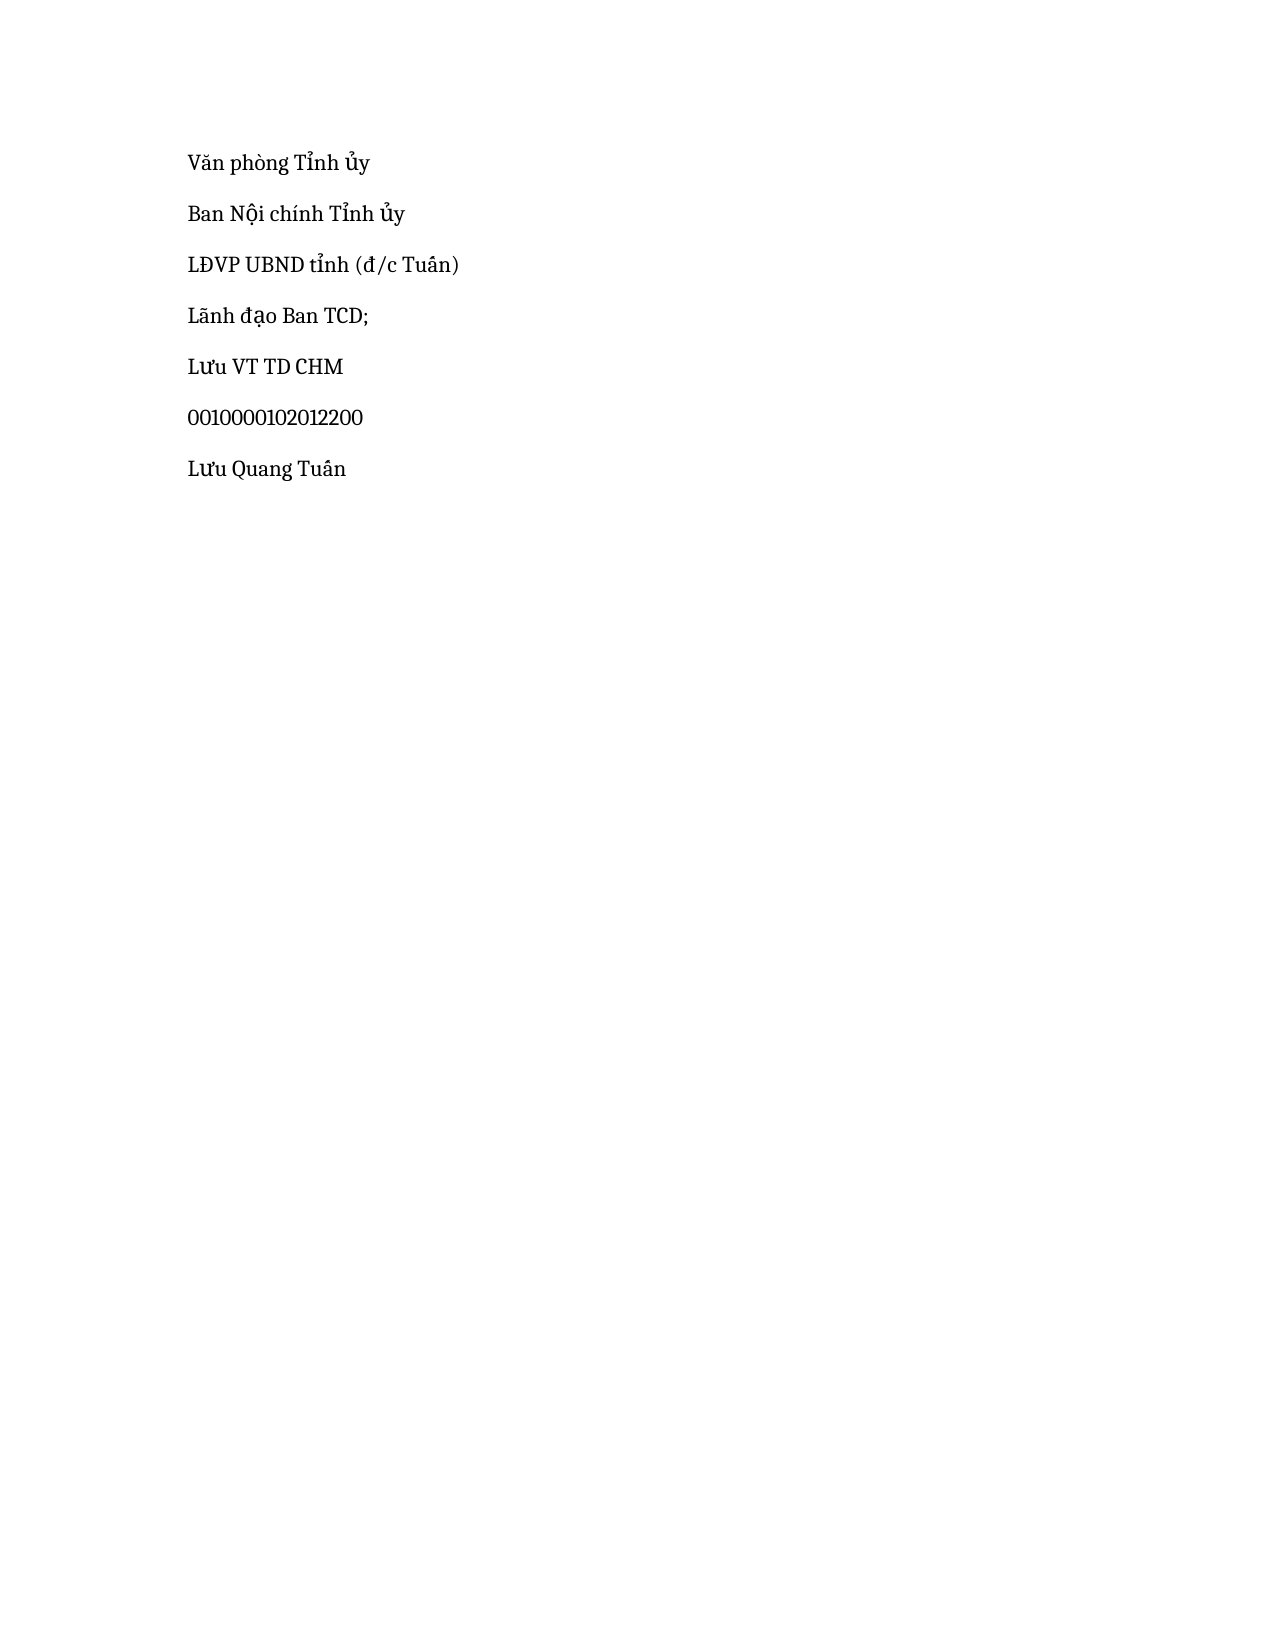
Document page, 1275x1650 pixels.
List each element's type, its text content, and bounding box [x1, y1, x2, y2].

text LĐVP UBND tỉnh (đ/c Tuấn) [187, 252, 1087, 278]
text Ban Nội chính Tỉnh ủy [187, 201, 1087, 227]
text Lãnh đạo Ban TCD; [187, 303, 1087, 329]
text Văn phòng Tỉnh ủy [187, 150, 1087, 176]
text Lưu Quang Tuấn [187, 456, 1087, 483]
text Lưu VT TD CHM [187, 354, 1087, 381]
text 0010000102012200 [187, 405, 1087, 432]
